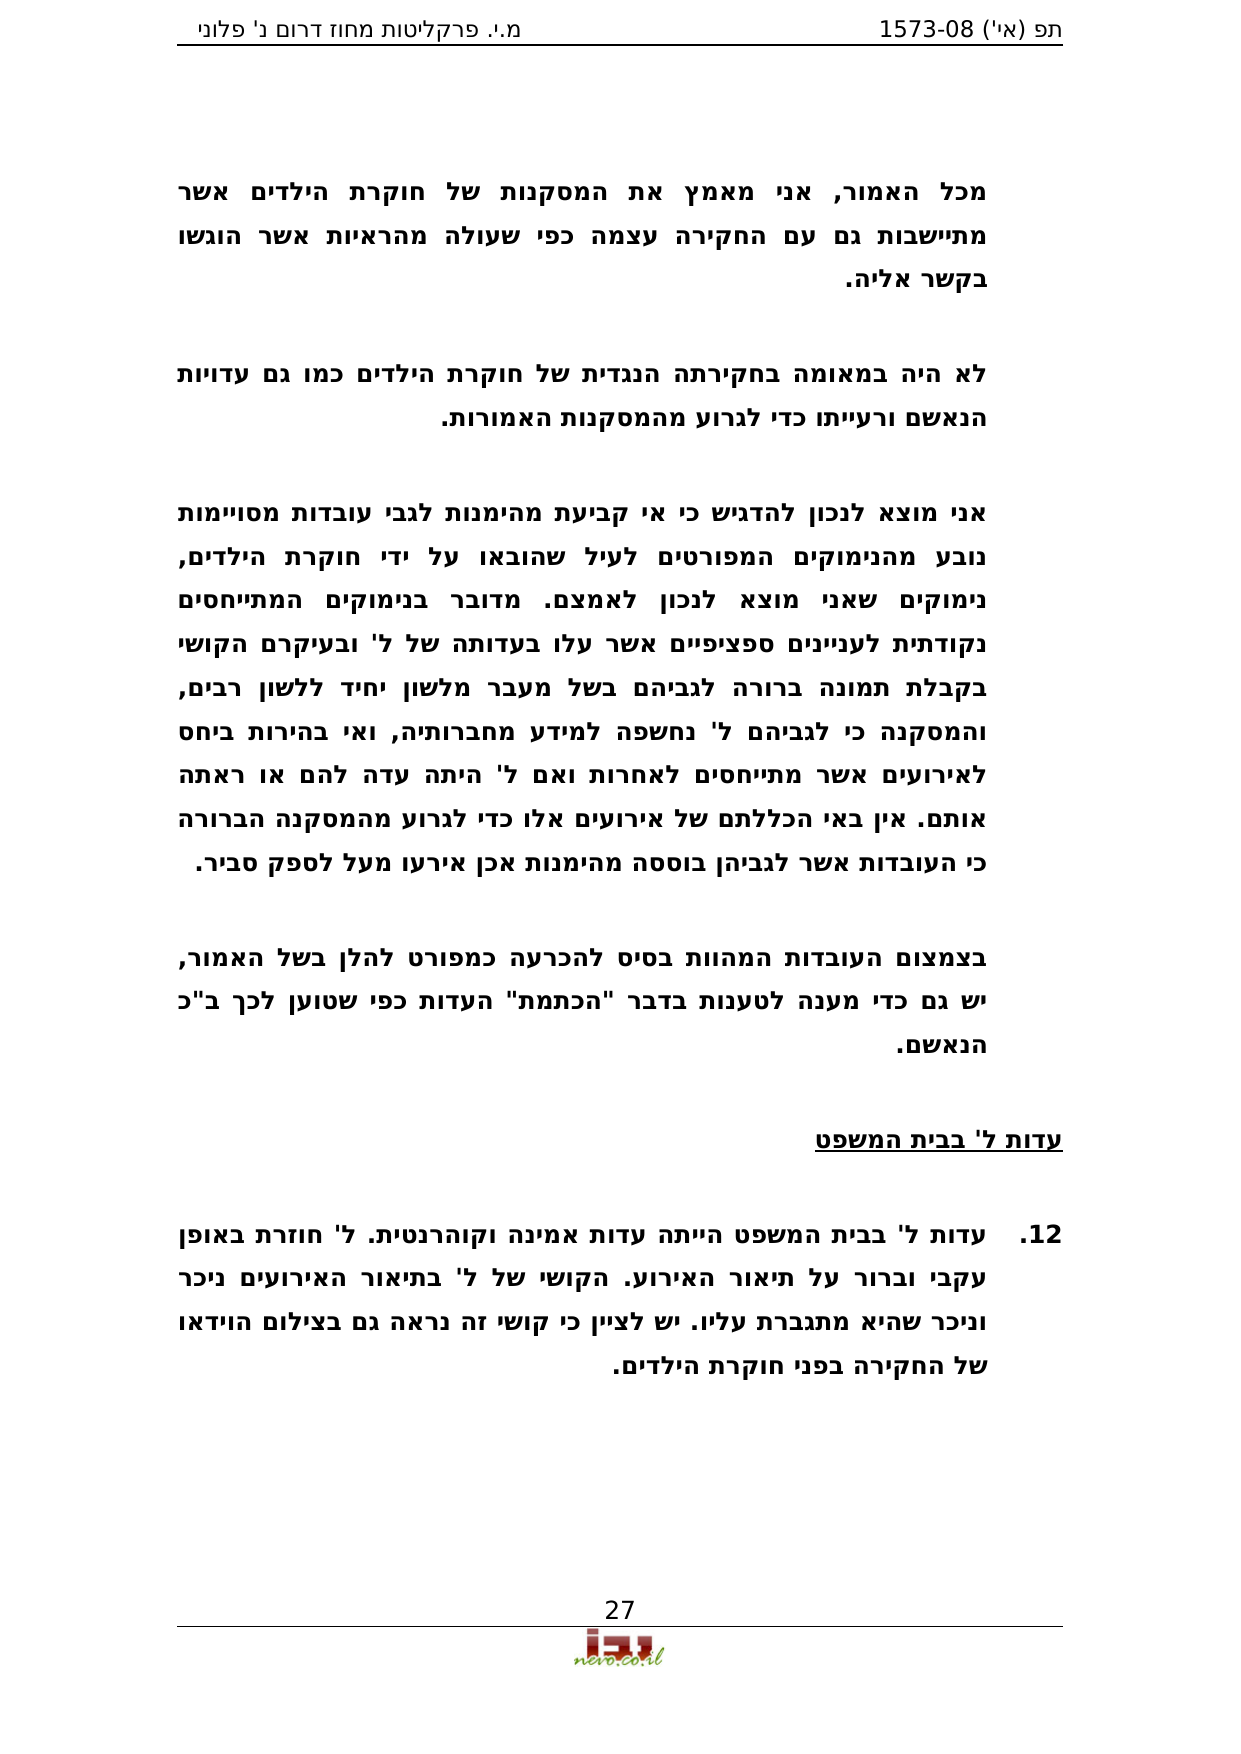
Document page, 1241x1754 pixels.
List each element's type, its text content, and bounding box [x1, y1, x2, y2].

text בצמצום העובדות המהוות בסיס להכרעה כמפורט להלן בשל האמור, יש גם כדי מענה לטענות בדבר "הכתמת" העדות כפי שטוען לכך ב"כ הנאשם. [177, 943, 1063, 1059]
text עדות ל' בבית המשפט [177, 1125, 1063, 1154]
text 12. עדות ל' בבית המשפט הייתה עדות אמינה וקוהרנטית. ל' חוזרת באופן עקבי וברור על תיאור האירוע. הקושי של ל' בתיאור האירועים ניכר וניכר שהיא מתגברת עליו. יש לציין כי קושי זה נראה גם בצילום הוידאו של החקירה בפני חוקרת הילדים. [177, 1220, 1063, 1380]
text אני מוצא לנכון להדגיש כי אי קביעת מהימנות לגבי עובדות מסויימות נובע מהנימוקים המפורטים לעיל שהובאו על ידי חוקרת הילדים, נימוקים שאני מוצא לנכון לאמצם. מדובר בנימוקים המתייחסים נקודתית לעניינים ספציפיים אשר עלו בעדותה של ל' ובעיקרם הקושי בקבלת תמונה ברורה לגביהם בשל מעבר מלשון יחיד ללשון רבים, והמסקנה כי לגביהם ל' נחשפה למידע מחברותיה, ואי בהירות ביחס לאירועים אשר מתייחסים לאחרות ואם ל' היתה עדה להם או ראתה אותם. אין באי הכללתם של אירועים אלו כדי לגרוע מהמסקנה הברורה כי העובדות אשר לגביהן בוססה מהימנות אכן אירעו מעל לספק סביר. [177, 498, 1063, 877]
text מכל האמור, אני מאמץ את המסקנות של חוקרת הילדים אשר מתיישבות גם עם החקירה עצמה כפי שעולה מהראיות אשר הוגשו בקשר אליה. [177, 177, 1063, 294]
text לא היה במאומה בחקירתה הנגדית של חוקרת הילדים כמו גם עדויות הנאשם ורעייתו כדי לגרוע מהמסקנות האמורות. [177, 359, 1063, 432]
picture [574, 1628, 666, 1667]
